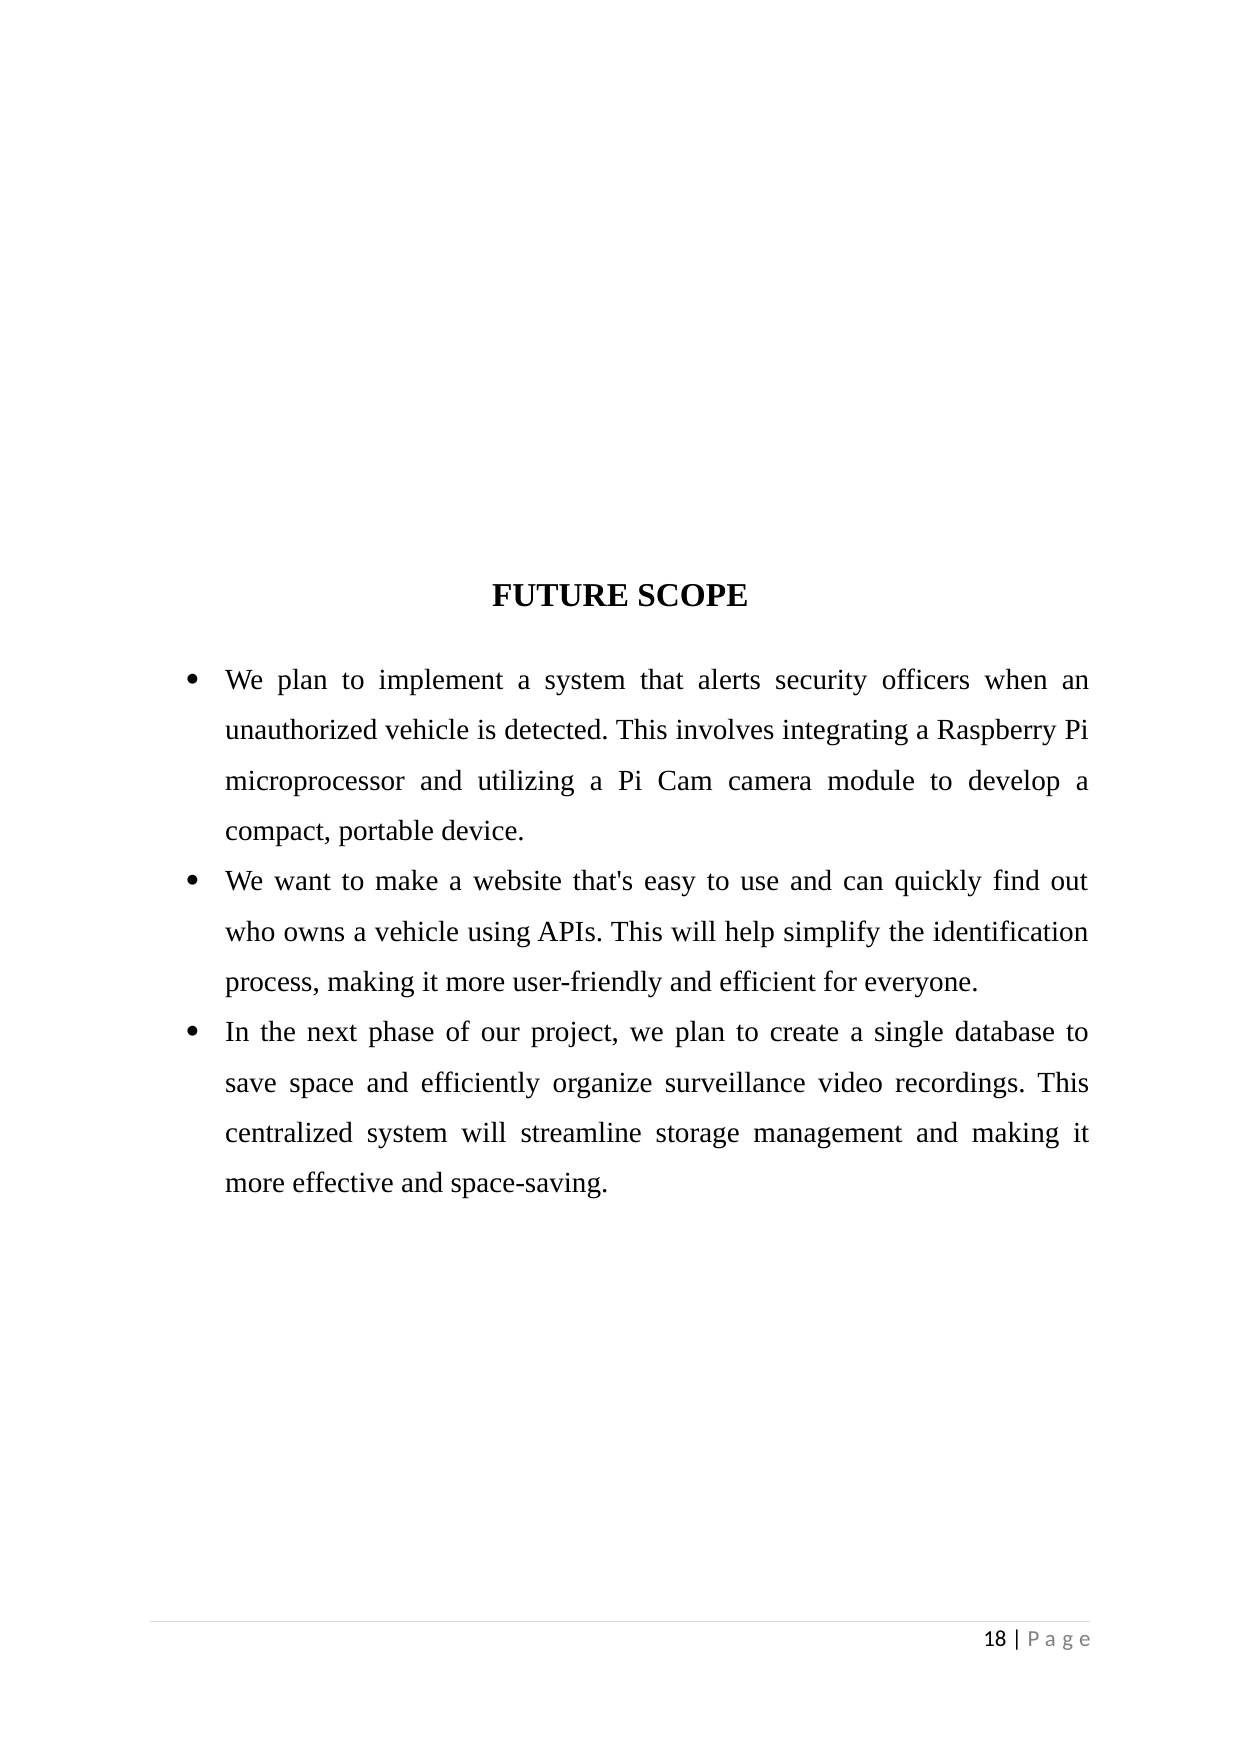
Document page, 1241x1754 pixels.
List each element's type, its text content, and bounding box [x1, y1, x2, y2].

text FUTURE SCOPE [150, 576, 1090, 643]
list In the next phase of our project, we plan to create a single database to save space and efficiently organize surveillance video recordings. This centralized system will streamline storage management and making it more effective and space-saving. [187, 1014, 1090, 1199]
list We plan to implement a system that alerts security officers when an unauthorized vehicle is detected. This involves integrating a Raspberry Pi microprocessor and utilizing a Pi Cam camera module to develop a compact, portable device. [187, 662, 1090, 846]
list We want to make a website that's easy to use and can quickly find out who owns a vehicle using APIs. This will help simplify the identification process, making it more user-friendly and efficient for everyone. [187, 863, 1090, 997]
